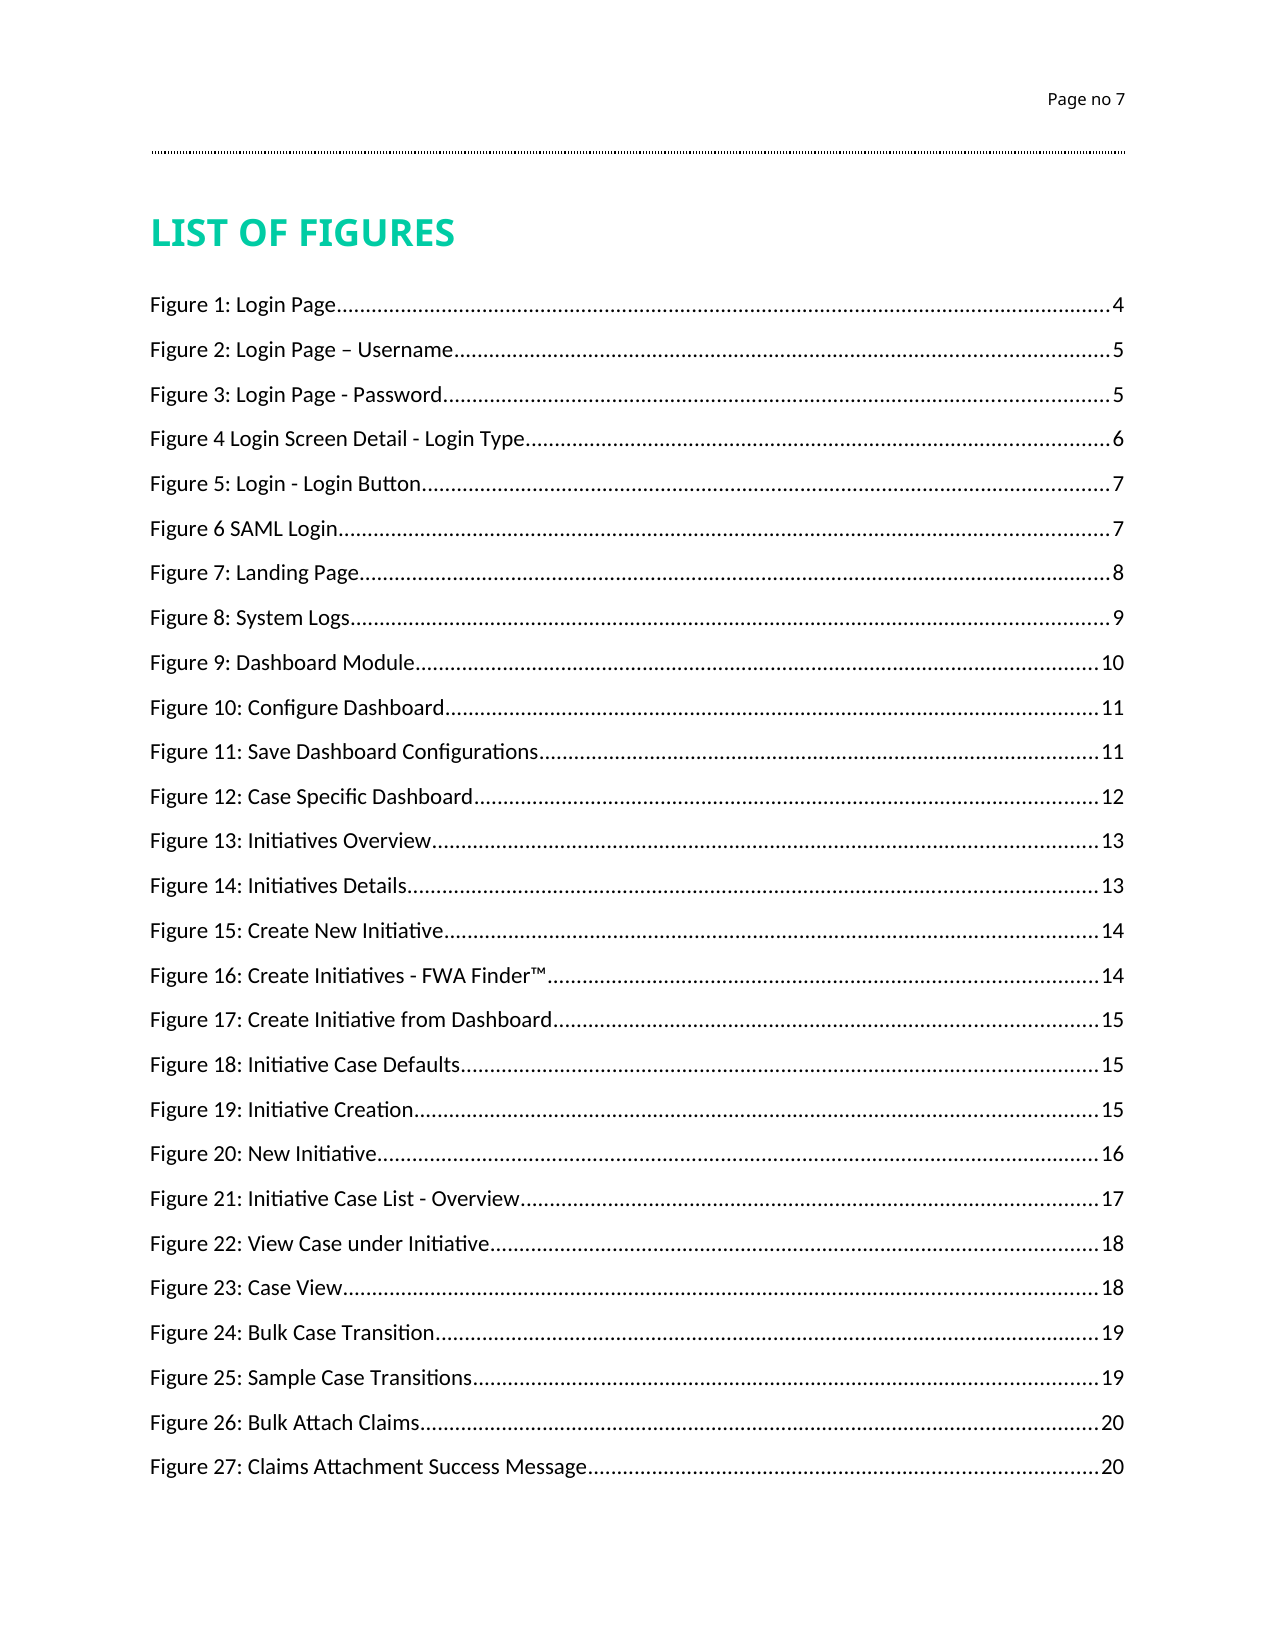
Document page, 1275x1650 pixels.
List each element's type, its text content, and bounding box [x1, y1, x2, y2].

text Figure 26: Bulk Attach Claims 20 [150, 1408, 1125, 1436]
text Figure 5: Login - Login Button 7 [150, 469, 1125, 497]
text Figure 14: Initiatives Details 13 [150, 871, 1125, 899]
text Figure 16: Create Initiatives - FWA Finder™ 14 [150, 961, 1125, 989]
text Figure 7: Landing Page 8 [150, 558, 1125, 587]
text Figure 17: Create Initiative from Dashboard 15 [150, 1005, 1125, 1033]
text Figure 23: Case View 18 [150, 1273, 1125, 1302]
text Figure 1: Login Page 4 [150, 290, 1125, 318]
text Figure 6 SAML Login 7 [150, 514, 1125, 542]
subtitle List of figures [150, 207, 1125, 258]
text Figure 20: New Initiative 16 [150, 1139, 1125, 1167]
text Figure 13: Initiatives Overview 13 [150, 827, 1125, 855]
text Figure 8: System Logs 9 [150, 603, 1125, 631]
text Figure 15: Create New Initiative 14 [150, 916, 1125, 944]
text Figure 2: Login Page – Username 5 [150, 335, 1125, 363]
text Figure 4 Login Screen Detail - Login Type 6 [150, 424, 1125, 452]
text Figure 10: Configure Dashboard 11 [150, 693, 1125, 721]
text Figure 24: Bulk Case Transition 19 [150, 1318, 1125, 1346]
text Figure 22: View Case under Initiative 18 [150, 1229, 1125, 1257]
text Figure 12: Case Specific Dashboard 12 [150, 782, 1125, 810]
text Figure 3: Login Page - Password 5 [150, 380, 1125, 408]
text Figure 25: Sample Case Transitions 19 [150, 1363, 1125, 1391]
text Figure 19: Initiative Creation 15 [150, 1095, 1125, 1123]
text Figure 27: Claims Attachment Success Message 20 [150, 1452, 1125, 1480]
text Figure 9: Dashboard Module 10 [150, 648, 1125, 676]
text Figure 18: Initiative Case Defaults 15 [150, 1050, 1125, 1078]
text Figure 11: Save Dashboard Configurations 11 [150, 737, 1125, 765]
text Figure 21: Initiative Case List - Overview 17 [150, 1184, 1125, 1212]
